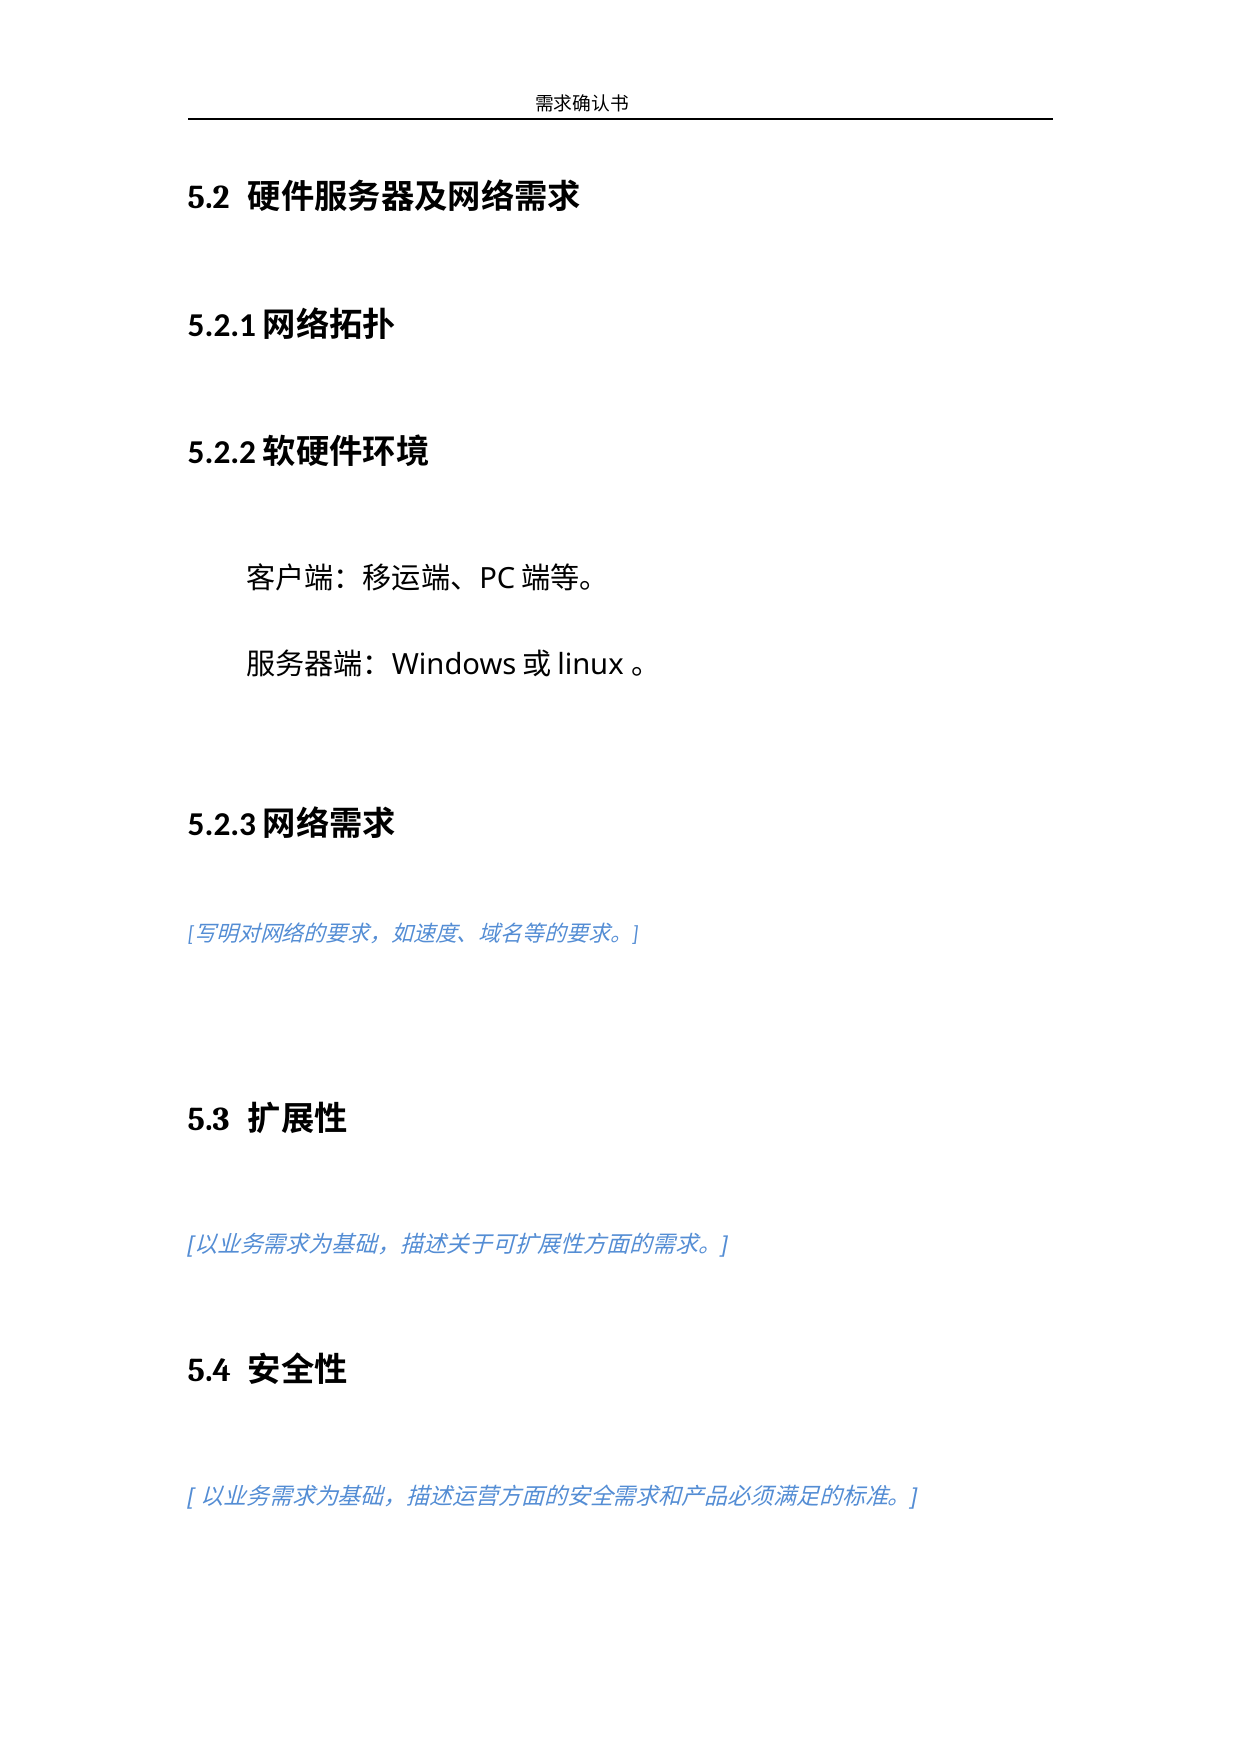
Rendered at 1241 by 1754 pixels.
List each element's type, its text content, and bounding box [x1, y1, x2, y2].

subtitle 硬件服务器及网络需求 [187, 162, 1053, 227]
subtitle 网络需求 [187, 789, 1053, 854]
subtitle 软硬件环境 [187, 416, 1053, 481]
subtitle 网络拓扑 [187, 289, 1053, 354]
text 服务器端：Windows或linux 。 [187, 630, 1053, 695]
subtitle 安全性 [187, 1335, 1053, 1400]
text [ 以业务需求为基础，描述运营方面的安全需求和产品必须满足的标准。] [187, 1462, 1053, 1527]
subtitle 扩展性 [187, 1083, 1053, 1148]
text [以业务需求为基础，描述关于可扩展性方面的需求。] [187, 1210, 1053, 1275]
text [写明对网络的要求，如速度、域名等的要求。] [187, 916, 1053, 948]
text 客户端：移运端、PC端等。 [187, 543, 1053, 608]
